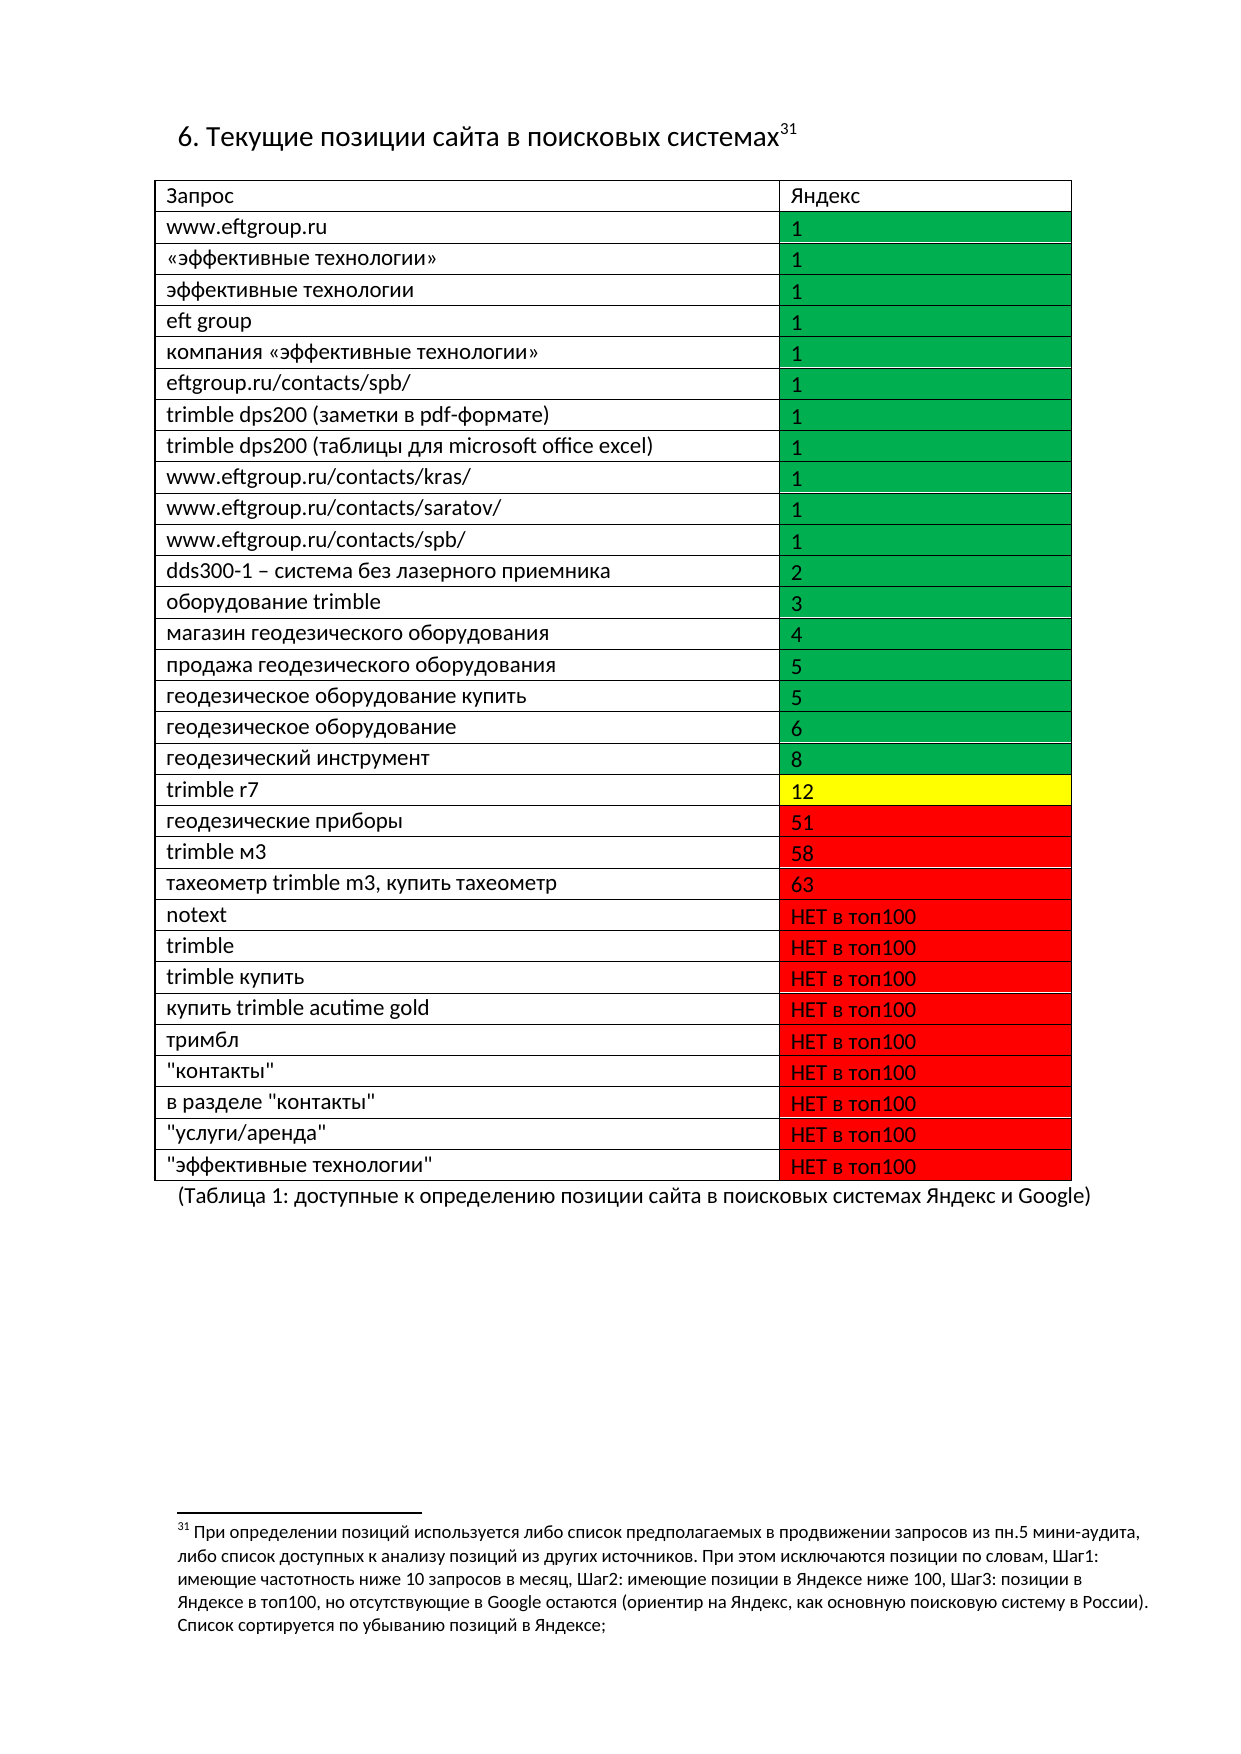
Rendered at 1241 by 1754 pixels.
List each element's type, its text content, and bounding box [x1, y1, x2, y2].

table_cell 5 [780, 650, 1071, 680]
table_cell НЕТ в топ100 [780, 1025, 1071, 1055]
table_cell оборудование trimble [156, 587, 779, 617]
table_cell trimble dps200 (заметки в pdf-формате) [156, 400, 779, 430]
table_cell trimble r7 [156, 775, 779, 805]
table_cell trimble купить [156, 962, 779, 992]
table_cell НЕТ в топ100 [780, 994, 1071, 1024]
table_cell notext [156, 900, 779, 930]
table_cell 1 [780, 400, 1071, 430]
table_cell 8 [780, 744, 1071, 774]
table_cell 4 [780, 619, 1071, 649]
text 6. Текущие позиции сайта в поисковых системах [177, 118, 1152, 154]
table_cell НЕТ в топ100 [780, 931, 1071, 961]
table_cell www.eftgroup.ru/contacts/kras/ [156, 462, 779, 492]
table_cell 1 [780, 431, 1071, 461]
table_cell 1 [780, 306, 1071, 336]
table_cell 1 [780, 525, 1071, 555]
table_cell геодезическое оборудование купить [156, 681, 779, 711]
table_cell купить trimble acutime gold [156, 994, 779, 1024]
table_cell НЕТ в топ100 [780, 1056, 1071, 1086]
table_cell trimble dps200 (таблицы для microsoft office excel) [156, 431, 779, 461]
table_cell trimble [156, 931, 779, 961]
table_cell eftgroup.ru/contacts/spb/ [156, 369, 779, 399]
table_cell 51 [780, 806, 1071, 836]
table_cell 1 [780, 337, 1071, 367]
table_cell «эффективные технологии» [156, 244, 779, 274]
table_cell trimble м3 [156, 837, 779, 867]
table_cell НЕТ в топ100 [780, 1119, 1071, 1149]
table_cell 12 [780, 775, 1071, 805]
table_cell www.eftgroup.ru/contacts/saratov/ [156, 494, 779, 524]
table_cell 1 [780, 244, 1071, 274]
text (Таблица 1: доступные к определению позиции сайта в поисковых системах Яндекс и Google) [177, 1181, 1152, 1209]
table_cell НЕТ в топ100 [780, 962, 1071, 992]
table_cell 3 [780, 587, 1071, 617]
table_cell eft group [156, 306, 779, 336]
table_header Запрос [156, 181, 779, 211]
table_cell магазин геодезического оборудования [156, 619, 779, 649]
table_cell "услуги/аренда" [156, 1119, 779, 1149]
table_cell НЕТ в топ100 [780, 1087, 1071, 1117]
table_cell 63 [780, 869, 1071, 899]
table_cell 5 [780, 681, 1071, 711]
table_cell 1 [780, 494, 1071, 524]
table_cell www.eftgroup.ru [156, 212, 779, 242]
table_cell "эффективные технологии" [156, 1150, 779, 1180]
table_cell тахеометр trimble m3, купить тахеометр [156, 869, 779, 899]
table_cell эффективные технологии [156, 275, 779, 305]
table_cell тримбл [156, 1025, 779, 1055]
table_cell в разделе "контакты" [156, 1087, 779, 1117]
table_cell 1 [780, 369, 1071, 399]
table_cell геодезический инструмент [156, 744, 779, 774]
table_cell 1 [780, 212, 1071, 242]
table_cell dds300-1 – система без лазерного приемника [156, 556, 779, 586]
table_cell компания «эффективные технологии» [156, 337, 779, 367]
table_cell 6 [780, 712, 1071, 742]
table_cell 58 [780, 837, 1071, 867]
table_cell НЕТ в топ100 [780, 1150, 1071, 1180]
table_cell продажа геодезического оборудования [156, 650, 779, 680]
table_cell геодезическое оборудование [156, 712, 779, 742]
table_cell "контакты" [156, 1056, 779, 1086]
table_cell 2 [780, 556, 1071, 586]
table_cell www.eftgroup.ru/contacts/spb/ [156, 525, 779, 555]
table_header Яндекс [780, 181, 1071, 211]
table_cell 1 [780, 462, 1071, 492]
table_cell геодезические приборы [156, 806, 779, 836]
table_cell 1 [780, 275, 1071, 305]
table_cell НЕТ в топ100 [780, 900, 1071, 930]
